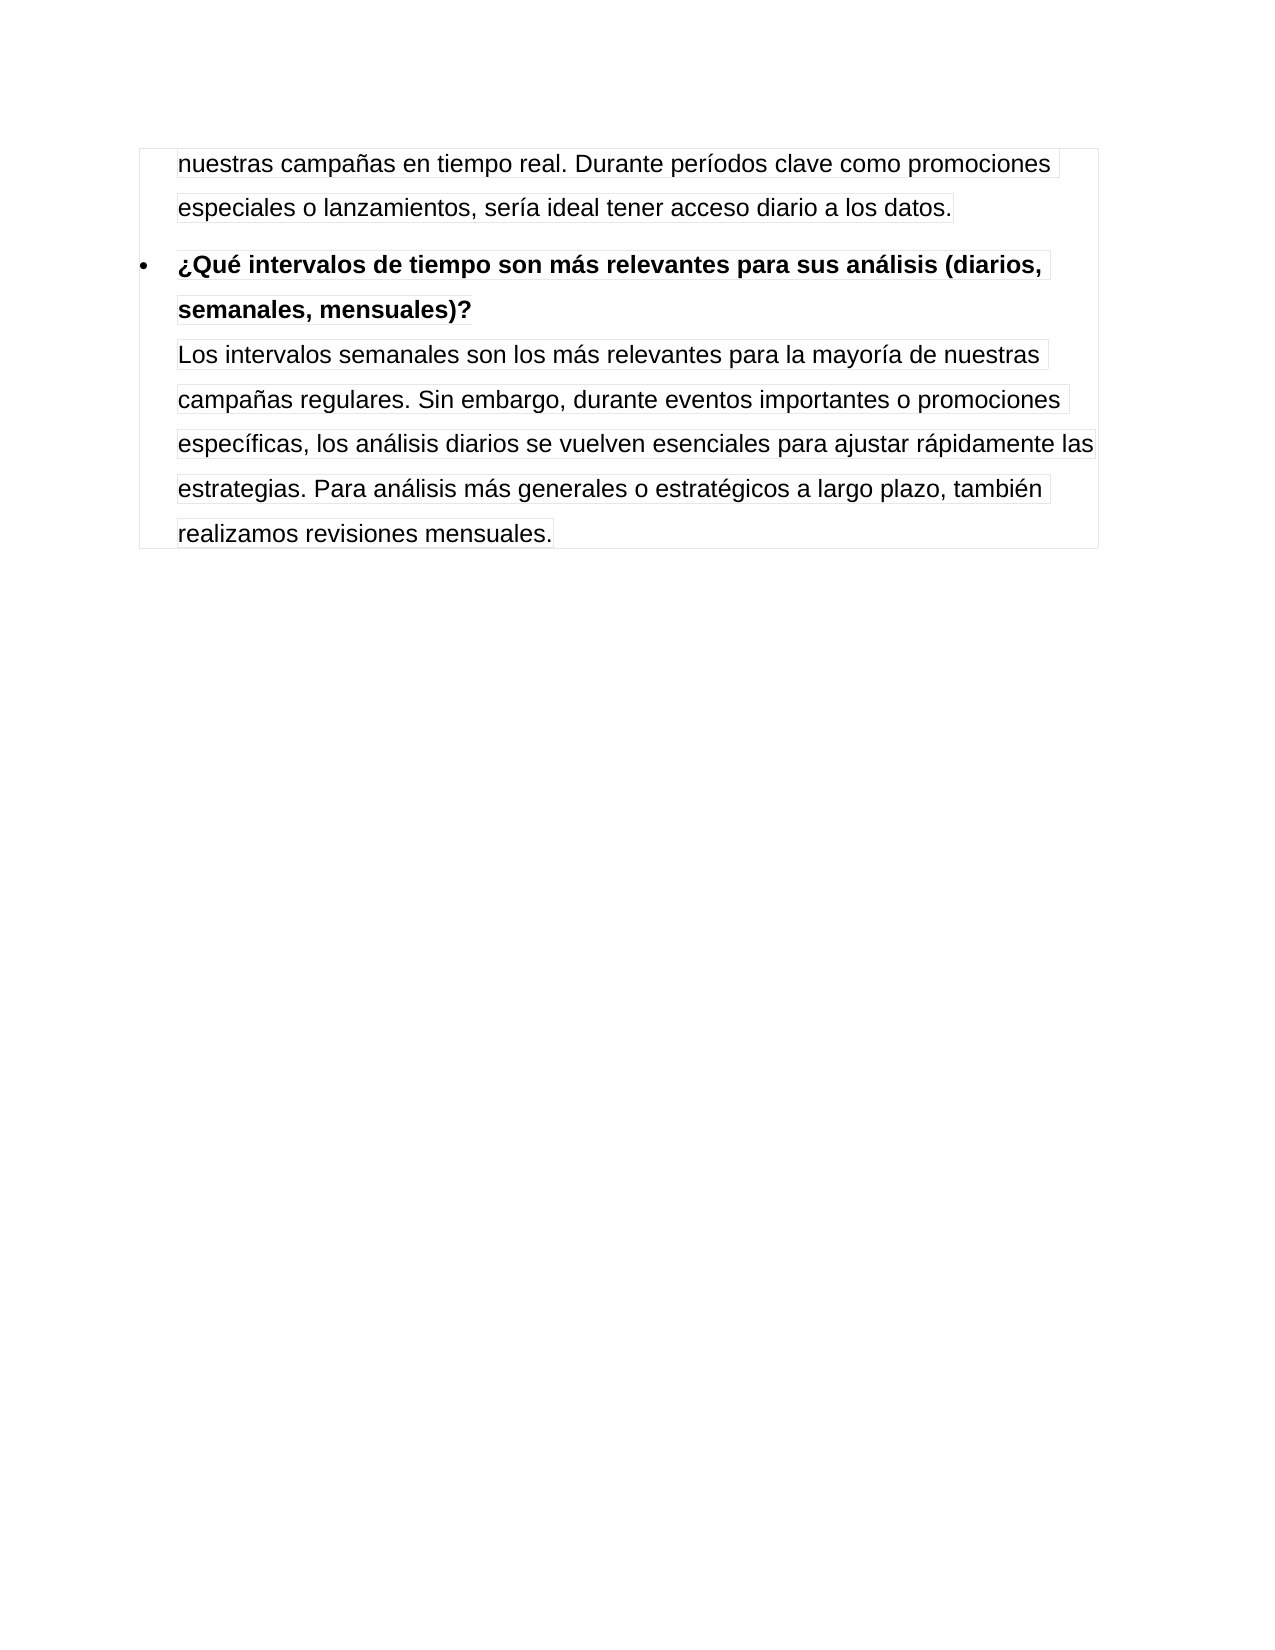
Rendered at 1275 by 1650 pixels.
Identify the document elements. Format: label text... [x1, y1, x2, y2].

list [140, 149, 1098, 223]
list ¿Qué intervalos de tiempo son más relevantes para sus análisis (diarios, semanales, mensuales)? Los intervalos semanales son los más relevantes para la mayoría de nuestras campañas regulares. Sin embargo, durante eventos importantes o promociones específicas, los análisis diarios se vuelven esenciales para ajustar rápidamente las estrategias. Para análisis más generales o estratégicos a largo plazo, también realizamos revisiones mensuales. [140, 249, 1098, 548]
